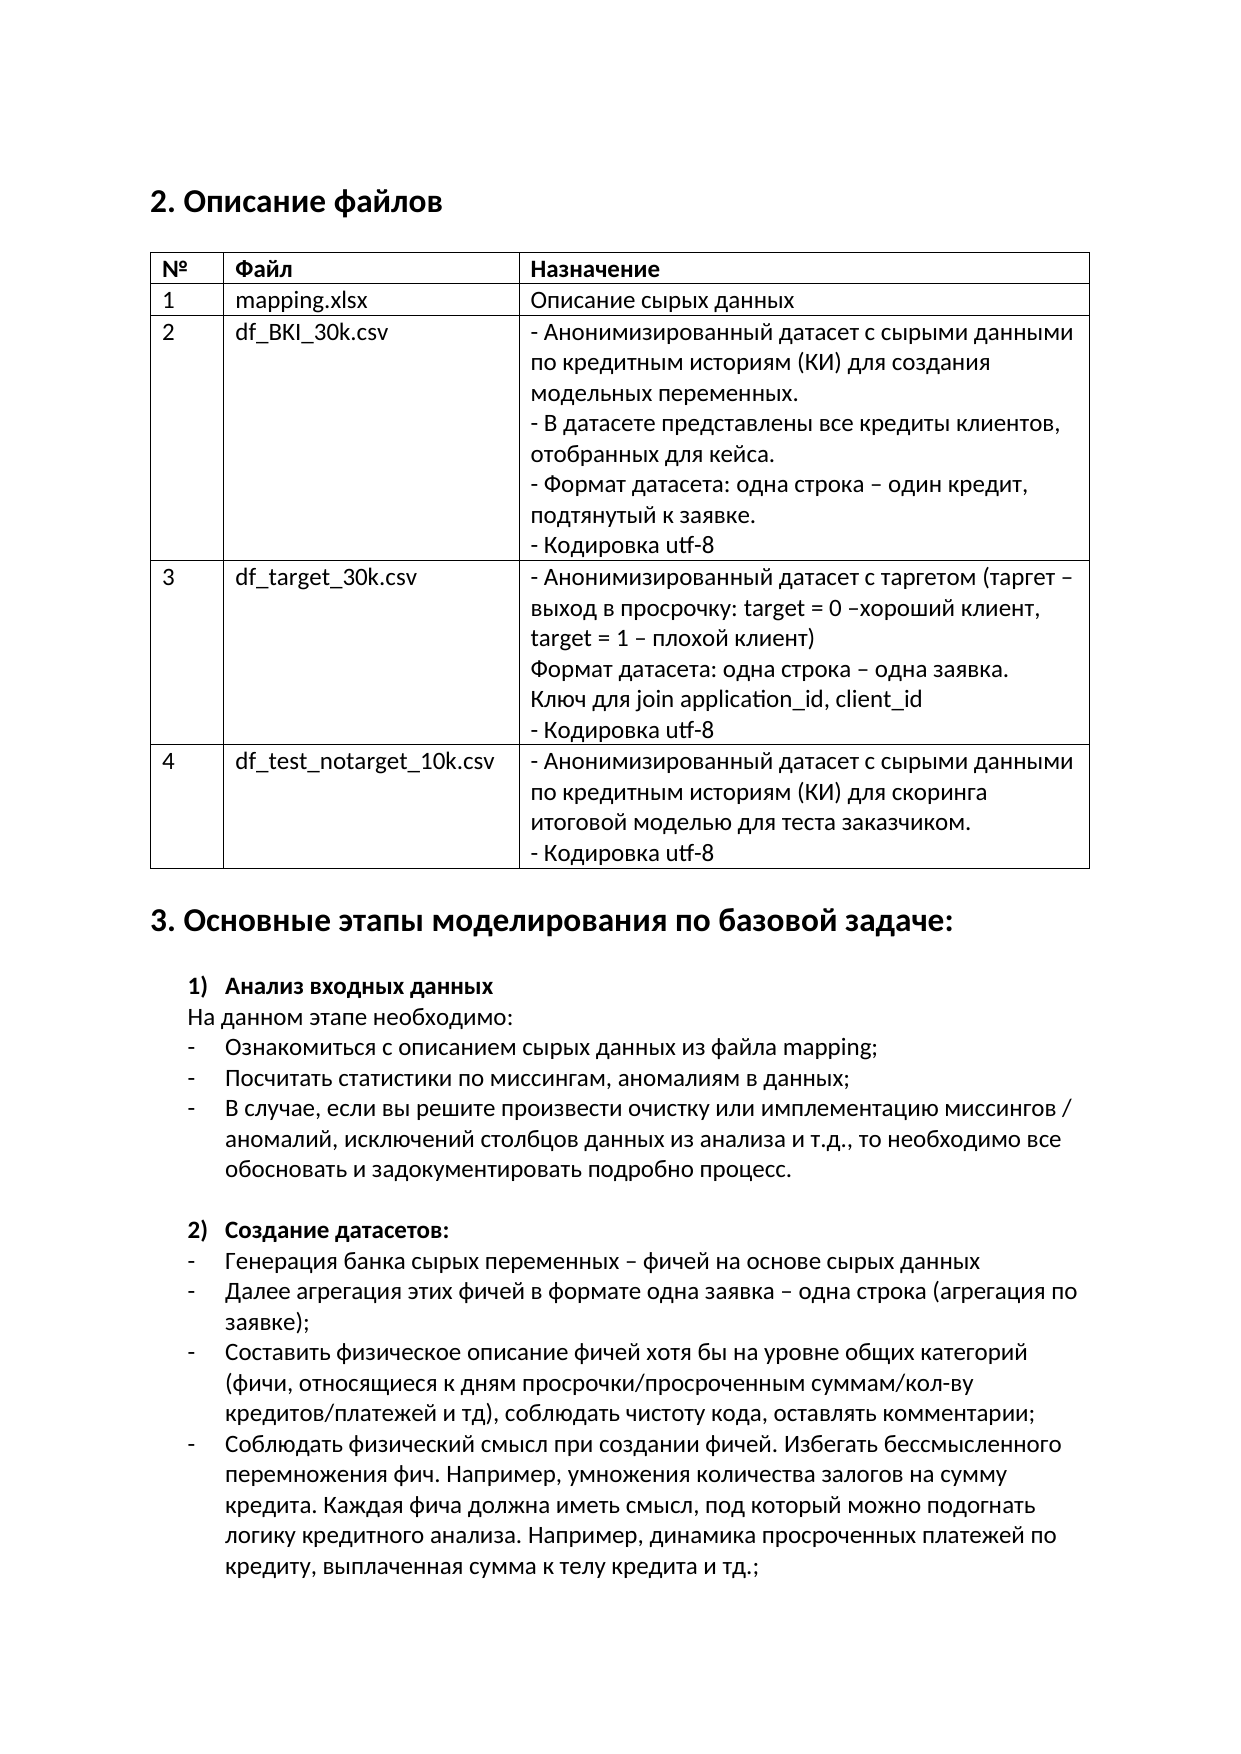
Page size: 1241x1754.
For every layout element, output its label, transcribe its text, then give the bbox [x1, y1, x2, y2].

list В случае, если вы решите произвести очистку или имплементацию миссингов / аномалий, исключений столбцов данных из анализа и т.д., то необходимо все обосновать и задокументировать подробно процесс. [187, 1092, 1090, 1214]
table_cell 2 [151, 316, 223, 560]
text На данном этапе необходимо: [187, 1001, 1090, 1031]
table_cell - Анонимизированный датасет с сырыми данными по кредитным историям (КИ) для создания модельных переменных. - В датасете представлены все кредиты клиентов, отобранных для кейса. - Формат датасета: одна строка – один кредит, подтянутый к заявке. - Кодировка utf-8 [520, 316, 1089, 560]
text 3. Основные этапы моделирования по базовой задаче: [150, 899, 1090, 940]
table_cell df_test_notarget_10k.csv [224, 745, 519, 867]
list Посчитать статистики по миссингам, аномалиям в данных; [187, 1062, 1090, 1092]
table_header № [151, 253, 223, 283]
list Анализ входных данных [187, 970, 1090, 1001]
list Ознакомиться с описанием сырых данных из файла mapping; [187, 1031, 1090, 1062]
table_cell df_BKI_30k.csv [224, 316, 519, 560]
table_cell 1 [151, 284, 223, 315]
list Составить физическое описание фичей хотя бы на уровне общих категорий (фичи, относящиеся к дням просрочки/просроченным суммам/кол-ву кредитов/платежей и тд), соблюдать чистоту кода, оставлять комментарии; [187, 1336, 1090, 1428]
list Создание датасетов: [187, 1214, 1090, 1245]
table_cell - Анонимизированный датасет с таргетом (таргет – выход в просрочку: target = 0 –хороший клиент, target = 1 – плохой клиент) Формат датасета: одна строка – одна заявка. Ключ для join application_id, client_id - Кодировка utf-8 [520, 561, 1089, 744]
list Далее агрегация этих фичей в формате одна заявка – одна строка (агрегация по заявке); [187, 1275, 1090, 1336]
table_cell Описание сырых данных [520, 284, 1089, 315]
list Соблюдать физический смысл при создании фичей. Избегать бессмысленного перемножения фич. Например, умножения количества залогов на сумму кредита. Каждая фича должна иметь смысл, под который можно подогнать логику кредитного анализа. Например, динамика просроченных платежей по кредиту, выплаченная сумма к телу кредита и тд.; [187, 1428, 1090, 1581]
table_header Назначение [520, 253, 1089, 283]
table_header Файл [224, 253, 519, 283]
table_cell 3 [151, 561, 223, 744]
table_cell mapping.xlsx [224, 284, 519, 315]
table_cell - Анонимизированный датасет с сырыми данными по кредитным историям (КИ) для скоринга итоговой моделью для теста заказчиком. - Кодировка utf-8 [520, 745, 1089, 867]
table_cell df_target_30k.csv [224, 561, 519, 744]
text 2. Описание файлов [150, 181, 1090, 221]
list Генерация банка сырых переменных – фичей на основе сырых данных [187, 1245, 1090, 1275]
table_cell 4 [151, 745, 223, 867]
